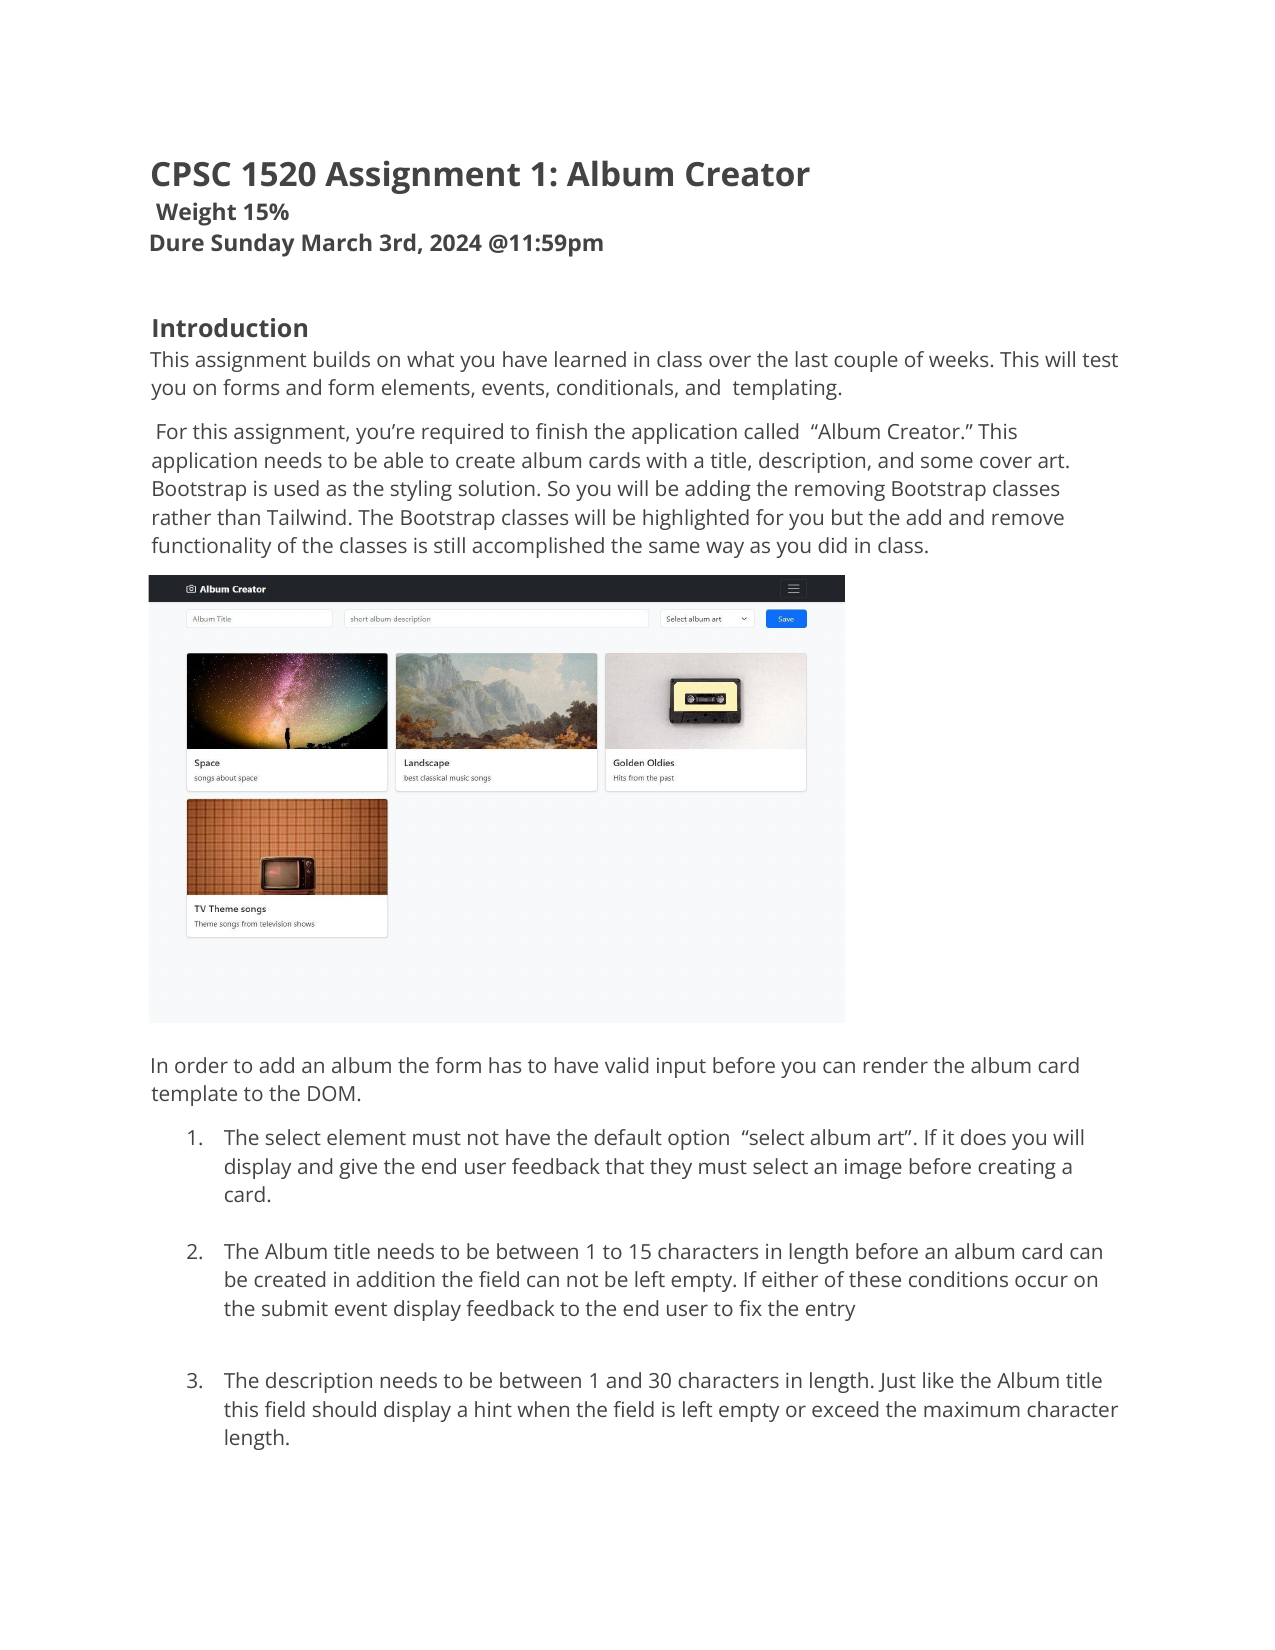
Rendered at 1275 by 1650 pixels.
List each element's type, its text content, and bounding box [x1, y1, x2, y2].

list The Album title needs to be between 1 to 15 characters in length before an album card can be created in addition the field can not be left empty. If either of these conditions occur on the submit event display feedback to the end user to fix the entry [186, 1237, 1126, 1322]
list The description needs to be between 1 and 30 characters in length. Just like the Album title this field should display a hint when the field is left empty or exceed the maximum character length. [186, 1366, 1126, 1452]
subtitle Introduction [149, 311, 1131, 345]
text This assignment builds on what you have learned in class over the last couple of weeks. This will test you on forms and form elements, events, conditionals, and templating. [150, 345, 1126, 402]
text CPSC 1520 Assignment 1: Album Creator [150, 151, 1131, 196]
text In order to add an album the form has to have valid input before you can render the album card template to the DOM. [150, 1051, 1126, 1108]
list The select element must not have the default option “select album art”. If it does you will display and give the end user feedback that they must select an image before creating a card. [186, 1123, 1126, 1209]
text Dure Sunday March 3rd, 2024 @11:59pm [148, 227, 1131, 259]
text Weight 15% [150, 196, 1131, 227]
text For this assignment, you’re required to finish the application called “Album Creator.” This application needs to be able to create album cards with a title, description, and some cover art. Bootstrap is used as the styling solution. So you will be adding the removing Bootstrap classes rather than Tailwind. The Bootstrap classes will be highlighted for you but the add and remove functionality of the classes is still accomplished the same way as you did in class. [150, 417, 1126, 560]
picture [148, 575, 845, 1023]
